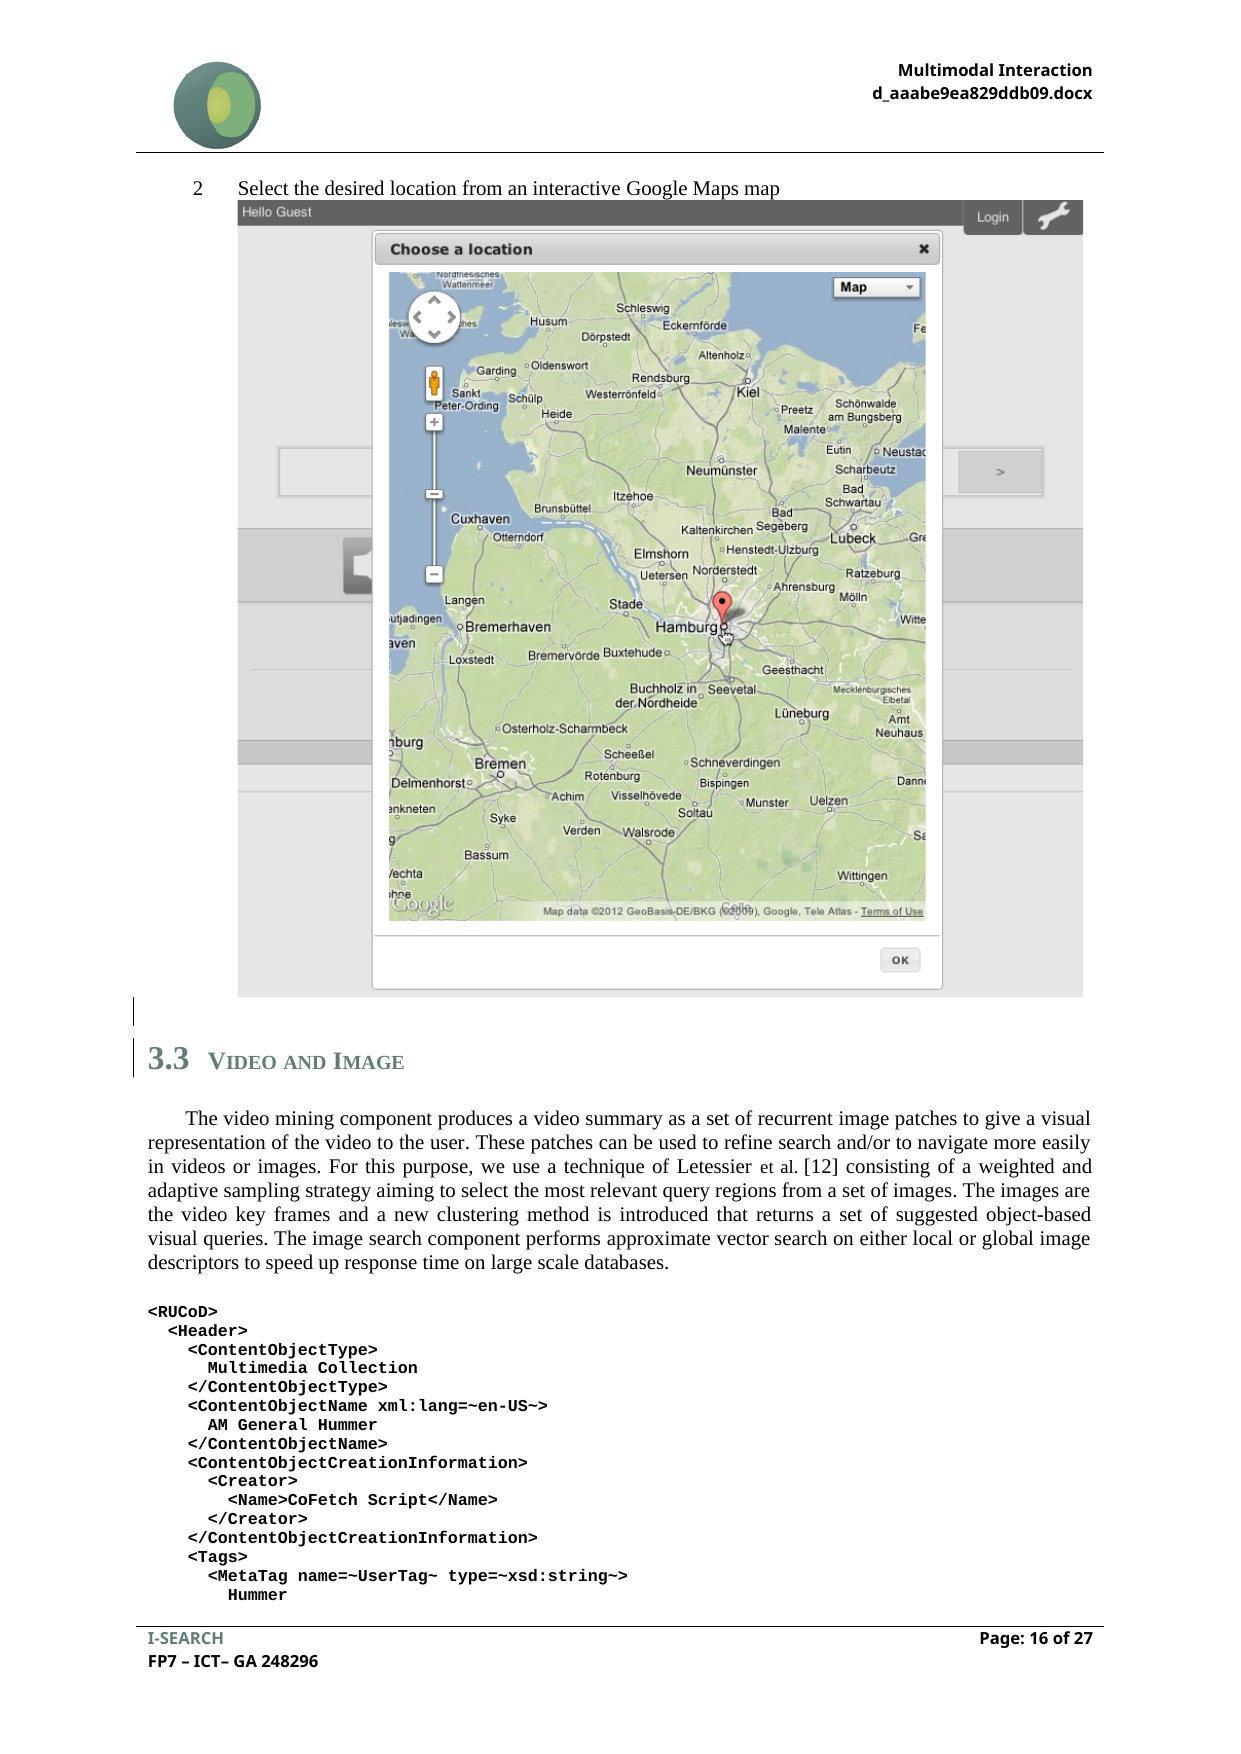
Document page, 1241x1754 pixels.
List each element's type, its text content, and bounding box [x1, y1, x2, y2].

subtitle Video and Image [148, 1038, 1092, 1077]
text The video mining component produces a video summary as a set of recurrent image patches to give a visual representation of the video to the user. These patches can be used to refine search and/or to navigate more easily in videos or images. For this purpose, we use a technique of Letessier et al. [12] consisting of a weighted and adaptive sampling strategy aiming to select the most relevant query regions from a set of images. The images are the video key frames and a new clustering method is introduced that returns a set of suggested object-based visual queries. The image search component performs approximate vector search on either local or global image descriptors to speed up response time on large scale databases. [148, 1106, 1092, 1274]
picture [170, 59, 264, 152]
picture [237, 200, 1084, 997]
